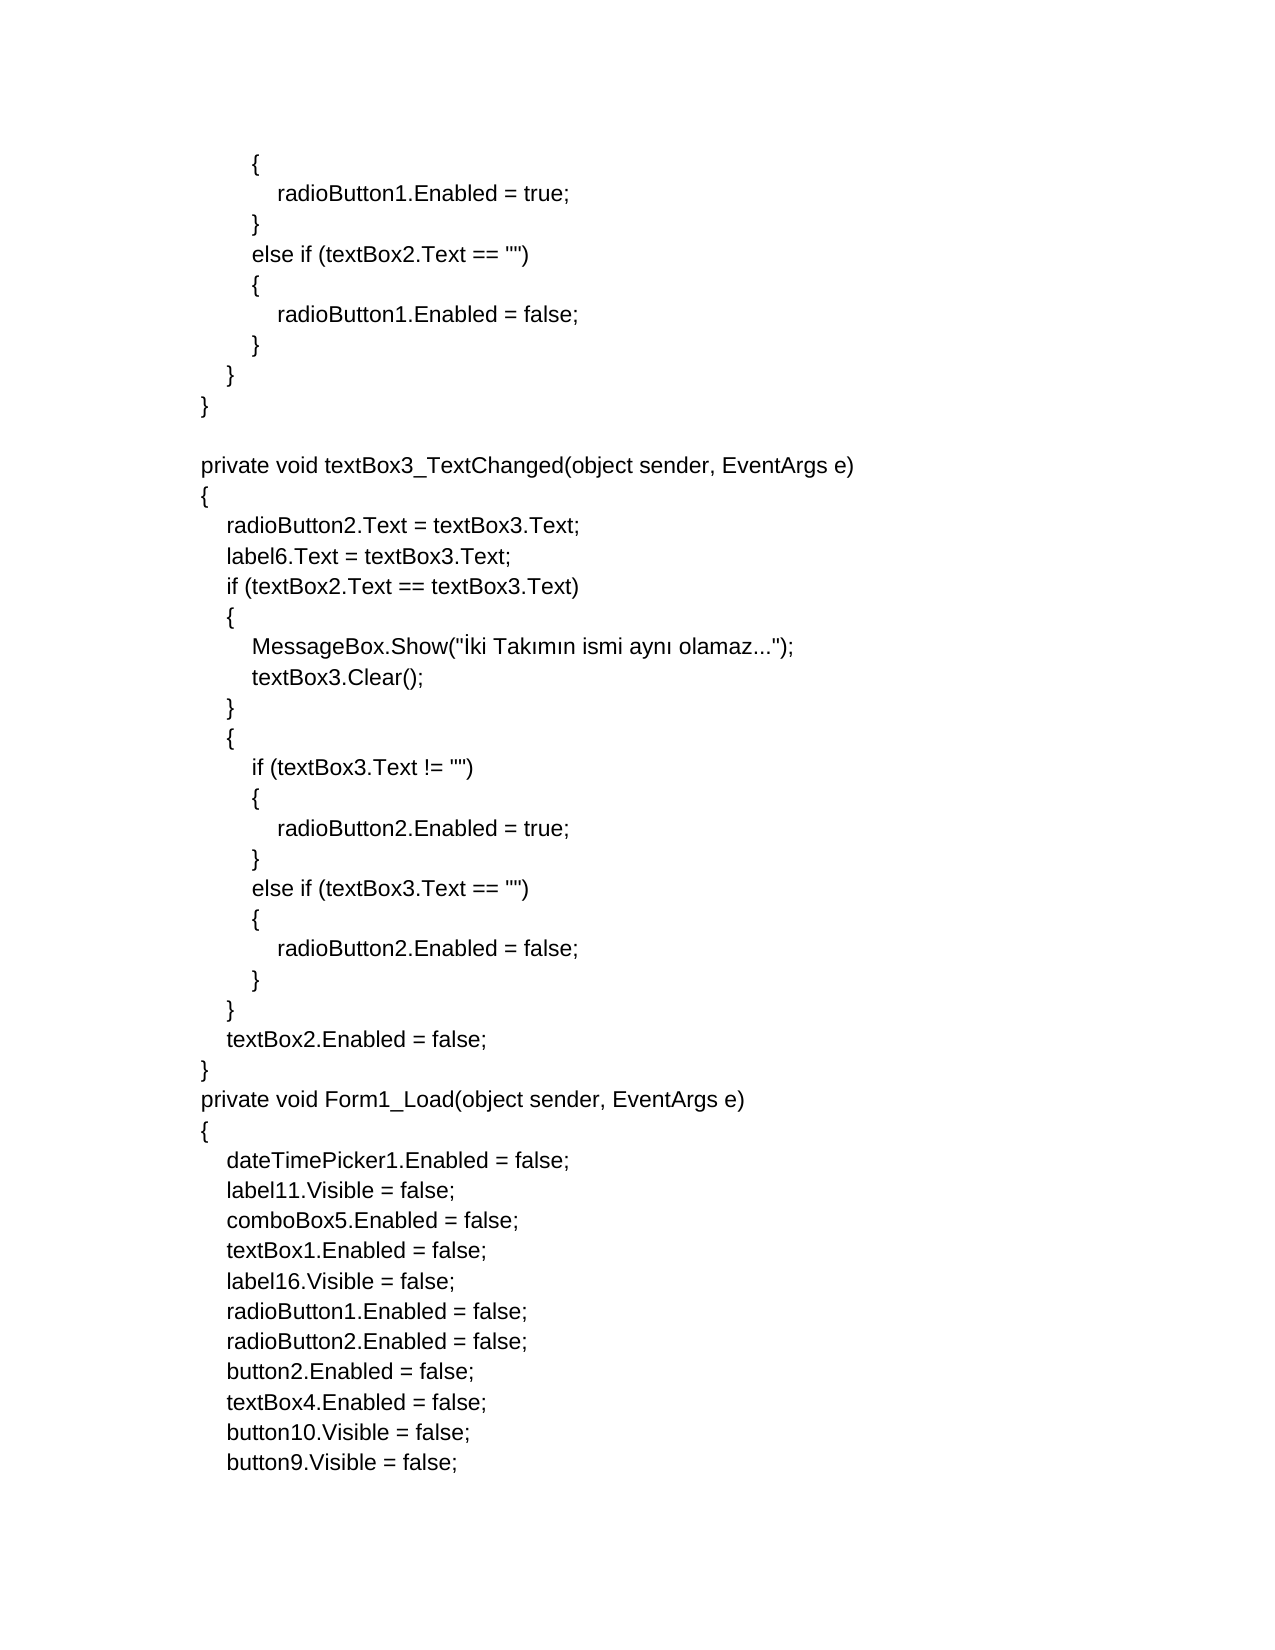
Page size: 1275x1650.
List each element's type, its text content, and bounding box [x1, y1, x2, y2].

text label6.Text = textBox3.Text; [150, 543, 1125, 569]
text button10.Visible = false; [150, 1419, 1125, 1445]
text radioButton1.Enabled = false; [150, 301, 1125, 327]
text MessageBox.Show("İki Takımın ismi aynı olamaz..."); [150, 633, 1125, 660]
text textBox2.Enabled = false; [150, 1026, 1125, 1052]
text label11.Visible = false; [150, 1177, 1125, 1203]
text { [150, 784, 1125, 811]
text } [150, 361, 1125, 388]
text } [150, 694, 1125, 720]
text button9.Visible = false; [150, 1449, 1125, 1475]
text { [150, 271, 1125, 297]
text radioButton2.Text = textBox3.Text; [150, 512, 1125, 539]
text { [150, 603, 1125, 629]
text textBox1.Enabled = false; [150, 1237, 1125, 1264]
text if (textBox2.Text == textBox3.Text) [150, 573, 1125, 599]
text } [150, 210, 1125, 237]
text radioButton1.Enabled = false; [150, 1298, 1125, 1324]
text } [150, 996, 1125, 1022]
text } [150, 331, 1125, 358]
text } [150, 845, 1125, 871]
text else if (textBox2.Text == "") [150, 241, 1125, 267]
text textBox3.Clear(); [150, 663, 1125, 690]
text } [150, 1056, 1125, 1083]
text radioButton2.Enabled = false; [150, 935, 1125, 962]
text else if (textBox3.Text == "") [150, 875, 1125, 901]
text button2.Enabled = false; [150, 1358, 1125, 1385]
text textBox4.Enabled = false; [150, 1388, 1125, 1415]
text radioButton1.Enabled = true; [150, 180, 1125, 207]
text if (textBox3.Text != "") [150, 754, 1125, 781]
text { [150, 905, 1125, 932]
text private void Form1_Load(object sender, EventArgs e) [150, 1086, 1125, 1113]
text label16.Visible = false; [150, 1268, 1125, 1294]
text dateTimePicker1.Enabled = false; [150, 1147, 1125, 1173]
text } [150, 966, 1125, 992]
text private void textBox3_TextChanged(object sender, EventArgs e) [150, 452, 1125, 478]
text { [150, 724, 1125, 750]
text { [150, 1117, 1125, 1143]
text { [150, 150, 1125, 176]
text } [150, 392, 1125, 418]
text radioButton2.Enabled = false; [150, 1328, 1125, 1354]
text comboBox5.Enabled = false; [150, 1207, 1125, 1234]
text { [150, 482, 1125, 509]
text radioButton2.Enabled = true; [150, 814, 1125, 841]
